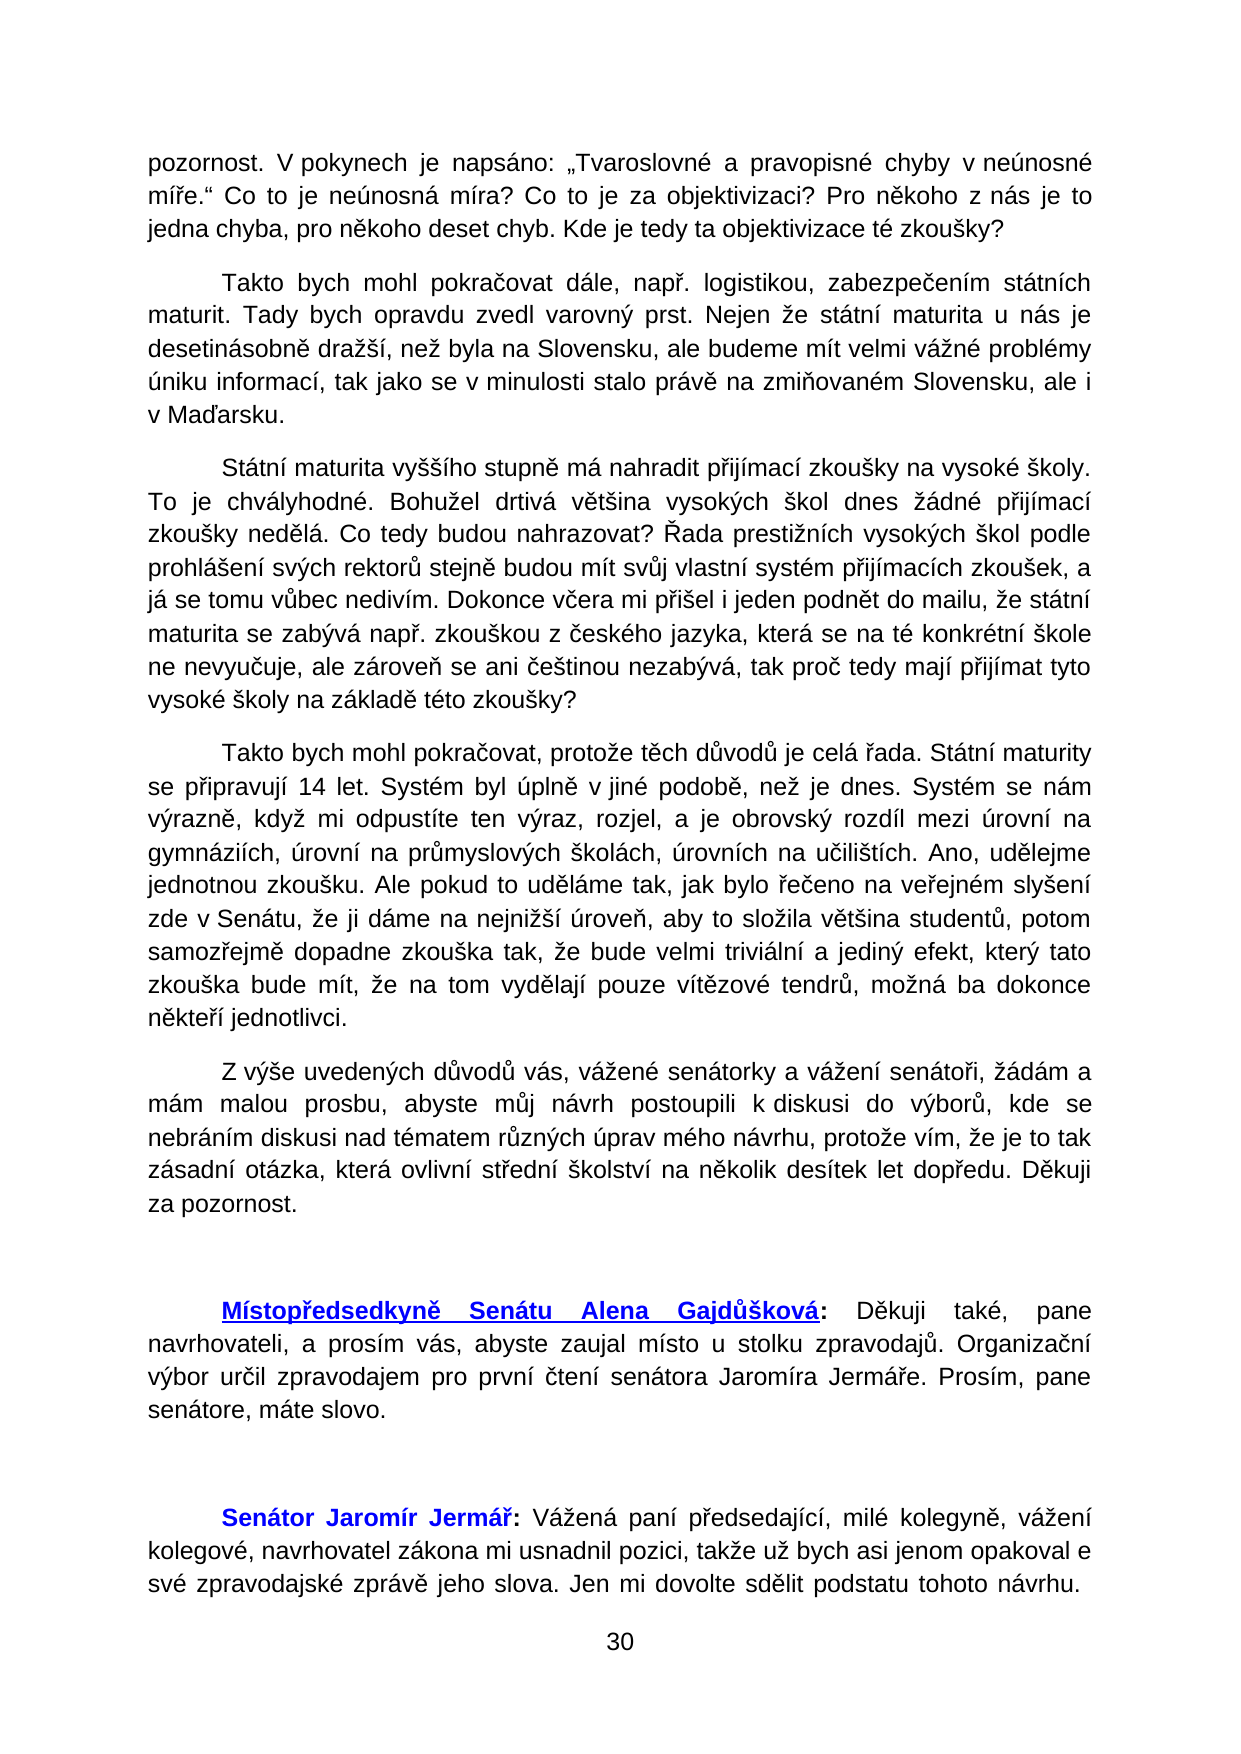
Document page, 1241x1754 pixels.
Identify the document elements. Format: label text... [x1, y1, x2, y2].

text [148, 1503, 1093, 1598]
text Státní maturita vyššího stupně má nahradit přijímací zkoušky na vysoké školy. To je chvályhodné. Bohužel drtivá většina vysokých škol dnes žádné přijímací zkoušky nedělá. Co tedy budou nahrazovat? Řada prestižních vysokých škol podle prohlášení svých rektorů stejně budou mít svůj vlastní systém přijímacích zkoušek, a já se tomu vůbec nedivím. Dokonce včera mi přišel i jeden podnět do mailu, že státní maturita se zabývá např. zkouškou z českého jazyka, která se na té konkrétní škole ne nevyučuje, ale zároveň se ani češtinou nezabývá, tak proč tedy mají přijímat tyto vysoké školy na základě této zkoušky? [148, 453, 1093, 713]
text Takto bych mohl pokračovat, protože těch důvodů je celá řada. Státní maturity se připravují 14 let. Systém byl úplně v jiné podobě, než je dnes. Systém se nám výrazně, když mi odpustíte ten výraz, rozjel, a je obrovský rozdíl mezi úrovní na gymnáziích, úrovní na průmyslových školách, úrovních na učilištích. Ano, udělejme jednotnou zkoušku. Ale pokud to uděláme tak, jak bylo řečeno na veřejném slyšení zde v Senátu, že ji dáme na nejnižší úroveň, aby to složila většina studentů, potom samozřejmě dopadne zkouška tak, že bude velmi triviální a jediný efekt, který tato zkouška bude mít, že na tom vydělají pouze vítězové tendrů, možná ba dokonce někteří jednotlivci. [148, 738, 1093, 1031]
text Takto bych mohl pokračovat dále, např. logistikou, zabezpečením státních maturit. Tady bych opravdu zvedl varovný prst. Nejen že státní maturita u nás je desetinásobně dražší, než byla na Slovensku, ale budeme mít velmi vážné problémy úniku informací, tak jako se v minulosti stalo právě na zmiňovaném Slovensku, ale i v Maďarsku. [148, 267, 1093, 428]
text Místopředsedkyně Senátu Alena Gajdůšková: Děkuji také, pane navrhovateli, a prosím vás, abyste zaujal místo u stolku zpravodajů. Organizační výbor určil zpravodajem pro první čtení senátora Jaromíra Jermáře. Prosím, pane senátore, máte slovo. [148, 1296, 1093, 1424]
text Z výše uvedených důvodů vás, vážené senátorky a vážení senátoři, žádám a mám malou prosbu, abyste můj návrh postoupili k diskusi do výborů, kde se nebráním diskusi nad tématem různých úprav mého návrhu, protože vím, že je to tak zásadní otázka, která ovlivní střední školství na několik desítek let dopředu. Děkuji za pozornost. [148, 1056, 1093, 1217]
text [148, 148, 1093, 242]
